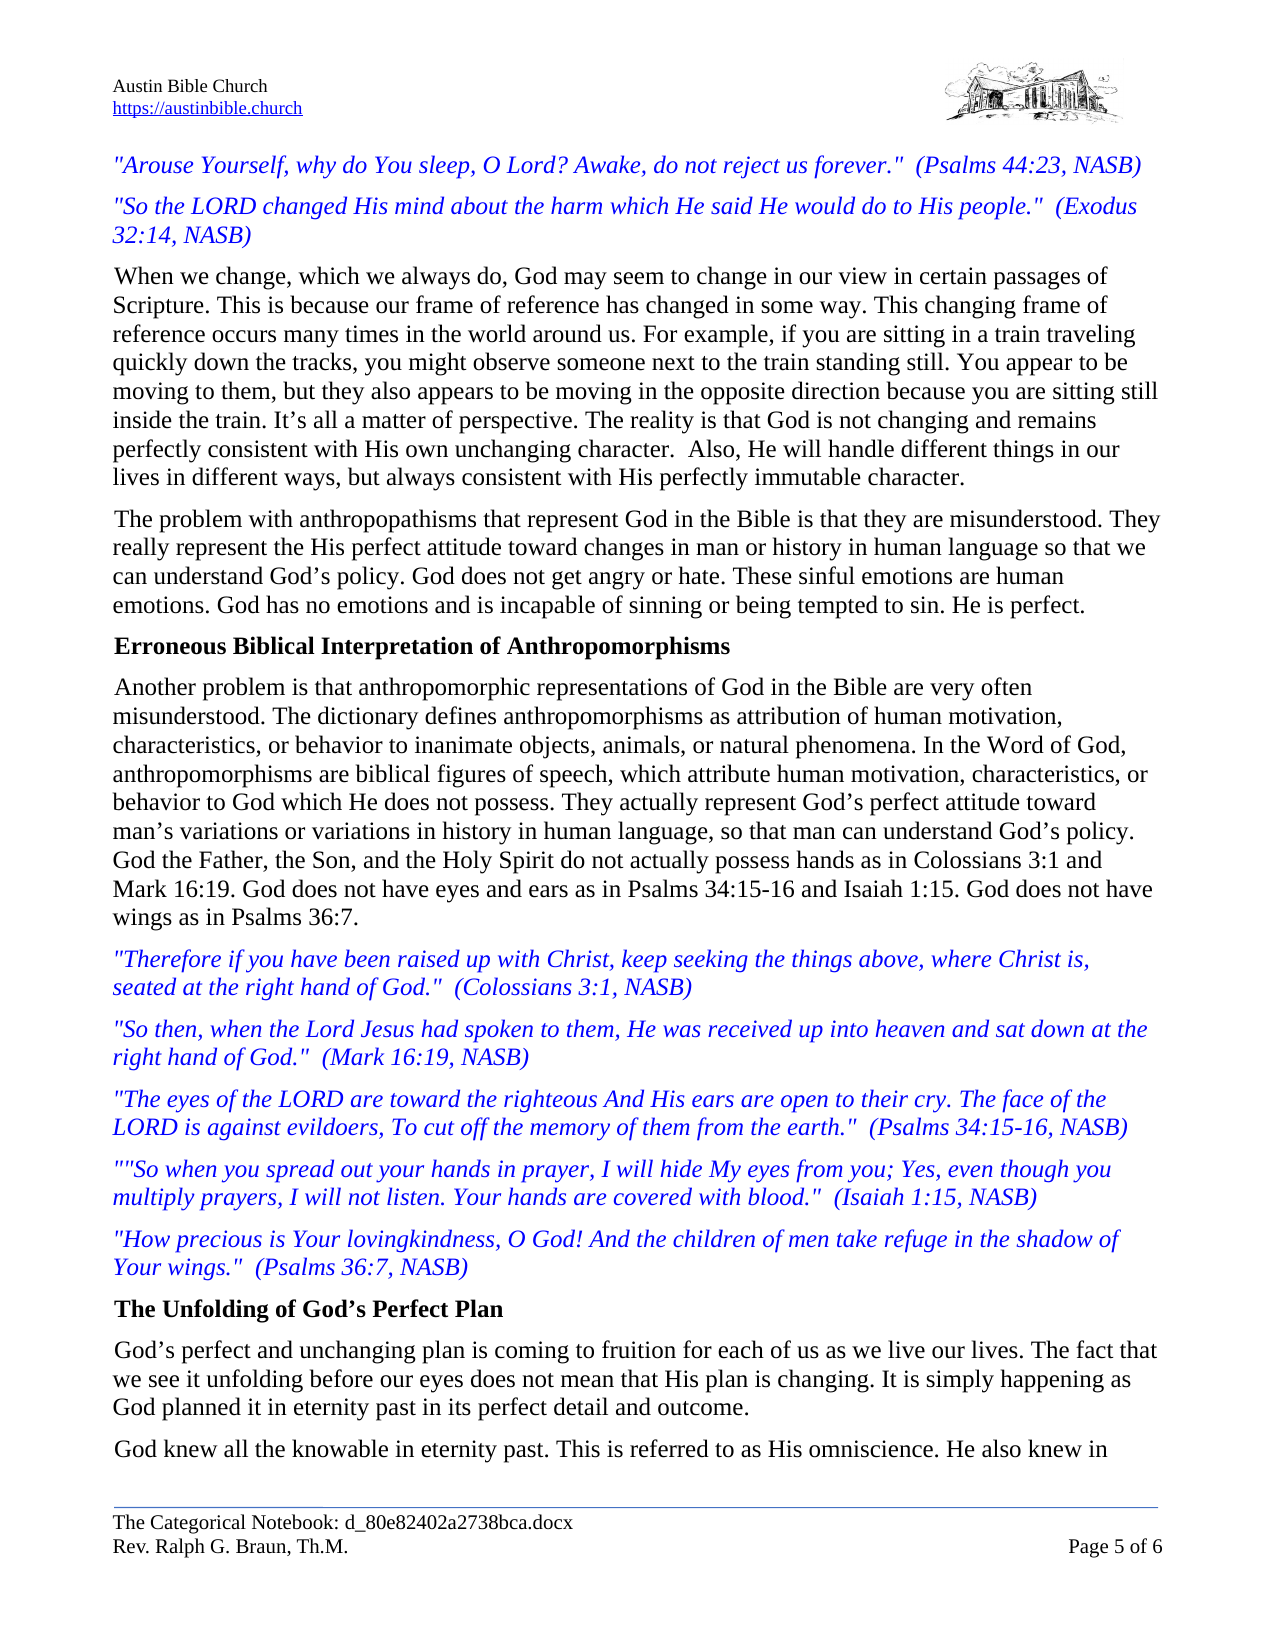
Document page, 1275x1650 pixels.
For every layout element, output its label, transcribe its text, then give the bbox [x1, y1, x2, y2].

text "So the LORD changed His mind about the harm which He said He would do to His people." (Exodus 32:14, NASB) [112, 191, 1162, 249]
text The problem with anthropopathisms that represent God in the Bible is that they are misunderstood. They really represent the His perfect attitude toward changes in man or history in human language so that we can understand God’s policy. God does not get angry or hate. These sinful emotions are human emotions. God has no emotions and is incapable of sinning or being tempted to sin. He is perfect. [112, 504, 1162, 619]
text ""So when you spread out your hands in prayer, I will hide My eyes from you; Yes, even though you multiply prayers, I will not listen. Your hands are covered with blood." (Isaiah 1:15, NASB) [112, 1154, 1162, 1211]
text When we change, which we always do, God may seem to change in our view in certain passages of Scripture. This is because our frame of reference has changed in some way. This changing frame of reference occurs many times in the world around us. For example, if you are sitting in a train traveling quickly down the tracks, you might observe someone next to the train standing still. You appear to be moving to them, but they also appears to be moving in the opposite direction because you are sitting still inside the train. It’s all a matter of perspective. The reality is that God is not changing and remains perfectly consistent with His own unchanging character. Also, He will handle different things in our lives in different ways, but always consistent with His perfectly immutable character. [112, 261, 1162, 491]
text The Unfolding of God’s Perfect Plan [112, 1294, 1162, 1322]
text Erroneous Biblical Interpretation of Anthropomorphisms [112, 631, 1162, 660]
text God’s perfect and unchanging plan is coming to fruition for each of us as we live our lives. The fact that we see it unfolding before our eyes does not mean that His plan is changing. It is simply happening as God planned it in eternity past in its perfect detail and outcome. [112, 1335, 1162, 1421]
picture [944, 58, 1124, 125]
text "How precious is Your lovingkindness, O God! And the children of men take refuge in the shadow of Your wings." (Psalms 36:7, NASB) [112, 1224, 1162, 1281]
text "Therefore if you have been raised up with Christ, keep seeking the things above, where Christ is, seated at the right hand of God." (Colossians 3:1, NASB) [112, 944, 1162, 1001]
text "So then, when the Lord Jesus had spoken to them, He was received up into heaven and sat down at the right hand of God." (Mark 16:19, NASB) [112, 1014, 1162, 1071]
text "Arouse Yourself, why do You sleep, O Lord? Awake, do not reject us forever." (Psalms 44:23, NASB) [112, 150, 1162, 179]
text Another problem is that anthropomorphic representations of God in the Bible are very often misunderstood. The dictionary defines anthropomorphisms as attribution of human motivation, characteristics, or behavior to inanimate objects, animals, or natural phenomena. In the Word of God, anthropomorphisms are biblical figures of speech, which attribute human motivation, characteristics, or behavior to God which He does not possess. They actually represent God’s perfect attitude toward man’s variations or variations in history in human language, so that man can understand God’s policy. God the Father, the Son, and the Holy Spirit do not actually possess hands as in Colossians 3:1 and Mark 16:19. God does not have eyes and ears as in Psalms 34:15-16 and Isaiah 1:15. God does not have wings as in Psalms 36:7. [112, 672, 1162, 931]
text "The eyes of the LORD are toward the righteous And His ears are open to their cry. The face of the LORD is against evildoers, To cut off the memory of them from the earth." (Psalms 34:15-16, NASB) [112, 1084, 1162, 1141]
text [112, 1434, 1162, 1462]
